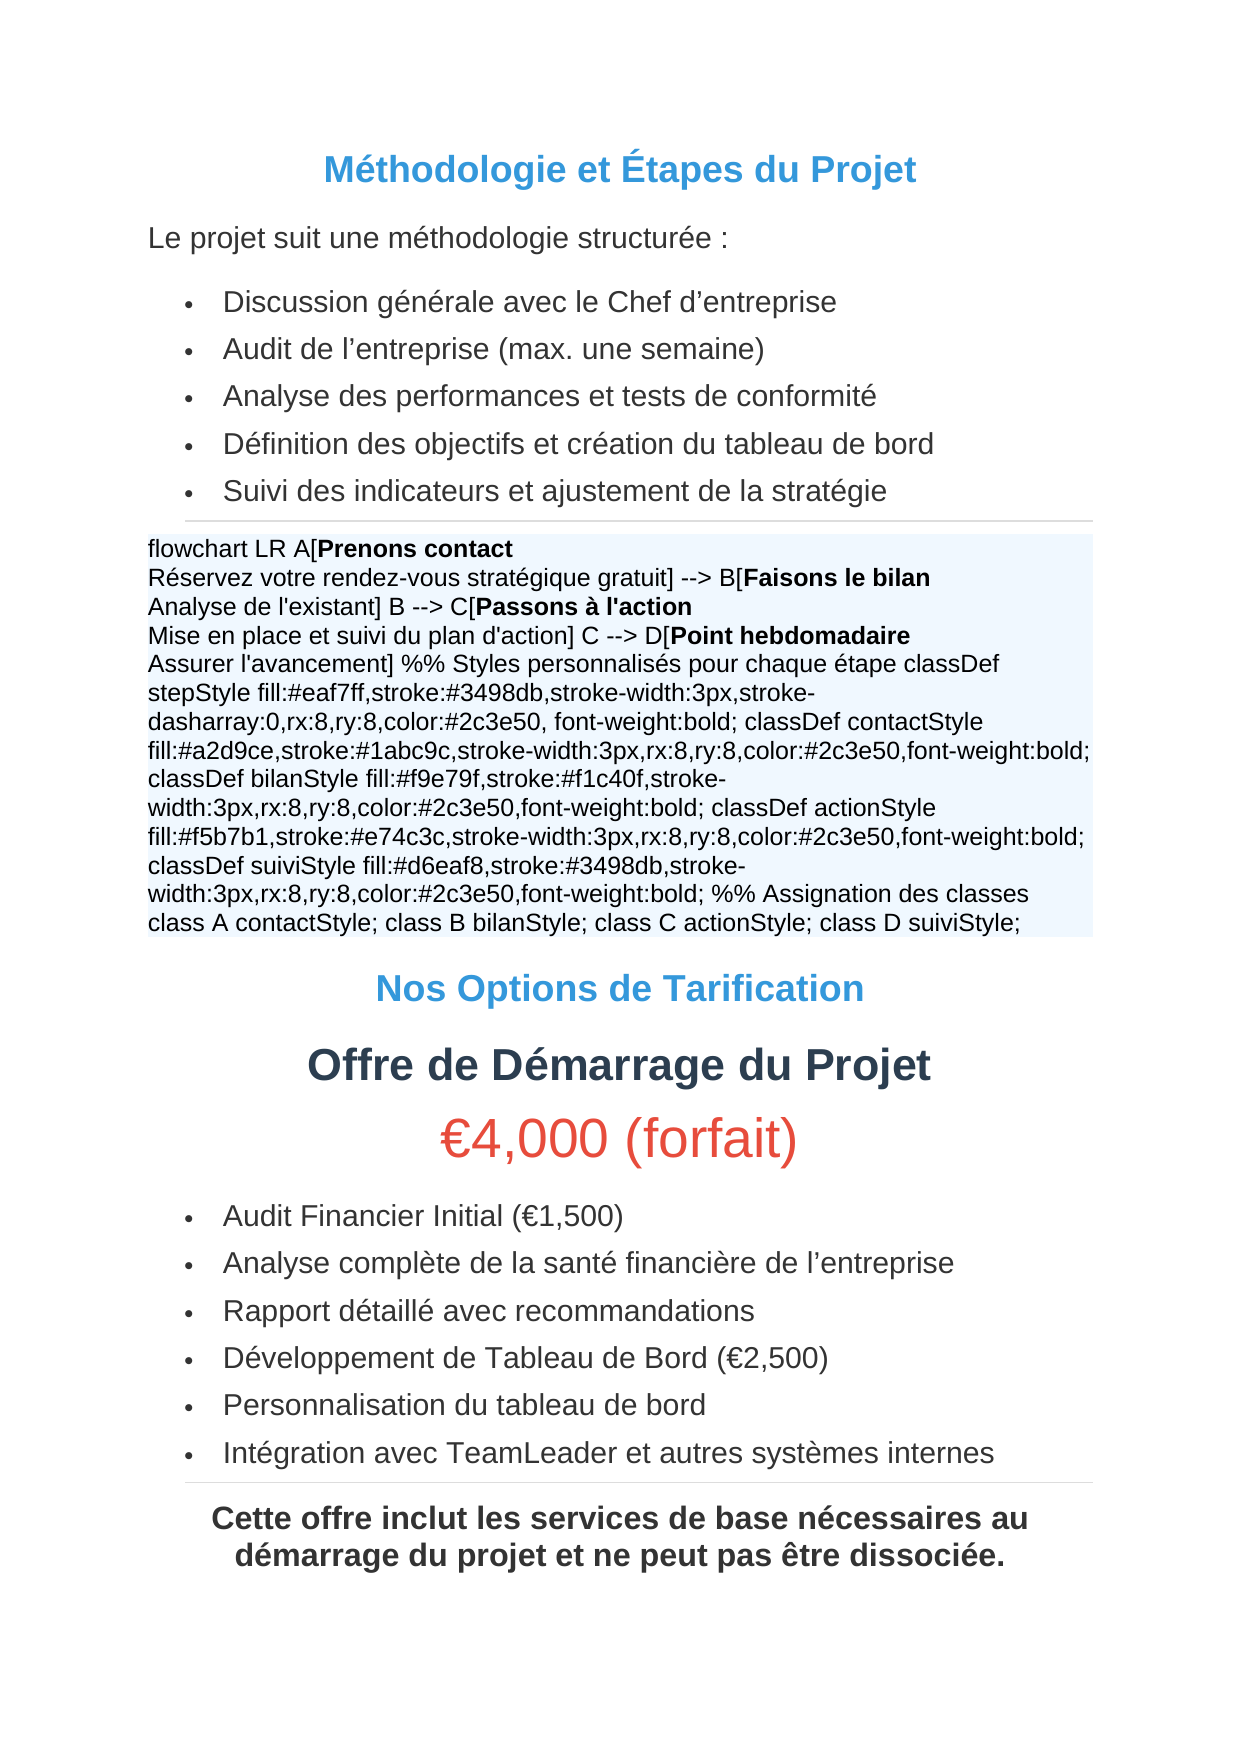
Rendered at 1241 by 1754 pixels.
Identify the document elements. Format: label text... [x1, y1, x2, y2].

list Audit Financier Initial (€1,500) [185, 1198, 1093, 1233]
text flowchart LR A[Prenons contact Réservez votre rendez-vous stratégique gratuit] --> B[Faisons le bilan Analyse de l'existant] B --> C[Passons à l'action Mise en place et suivi du plan d'action] C --> D[Point hebdomadaire Assurer l'avancement] %% Styles personnalisés pour chaque étape classDef stepStyle fill:#eaf7ff,stroke:#3498db,stroke-width:3px,stroke-dasharray:0,rx:8,ry:8,color:#2c3e50, font-weight:bold; classDef contactStyle fill:#a2d9ce,stroke:#1abc9c,stroke-width:3px,rx:8,ry:8,color:#2c3e50,font-weight:bold; classDef bilanStyle fill:#f9e79f,stroke:#f1c40f,stroke-width:3px,rx:8,ry:8,color:#2c3e50,font-weight:bold; classDef actionStyle fill:#f5b7b1,stroke:#e74c3c,stroke-width:3px,rx:8,ry:8,color:#2c3e50,font-weight:bold; classDef suiviStyle fill:#d6eaf8,stroke:#3498db,stroke-width:3px,rx:8,ry:8,color:#2c3e50,font-weight:bold; %% Assignation des classes class A contactStyle; class B bilanStyle; class C actionStyle; class D suiviStyle; [148, 534, 1093, 937]
list Suivi des indicateurs et ajustement de la stratégie [185, 473, 1093, 520]
text Nos Options de Tarification [148, 966, 1093, 1009]
list Discussion générale avec le Chef d’entreprise [185, 284, 1093, 319]
list Analyse complète de la santé financière de l’entreprise [185, 1245, 1093, 1280]
text Le projet suit une méthodologie structurée : [148, 220, 1093, 255]
list Rapport détaillé avec recommandations [185, 1293, 1093, 1327]
list Définition des objectifs et création du tableau de bord [185, 426, 1093, 461]
text Méthodologie et Étapes du Projet [148, 148, 1093, 191]
text Cette offre inclut les services de base nécessaires au démarrage du projet et ne peut pas être dissociée. [148, 1499, 1093, 1573]
text €4,000 (forfait) [148, 1106, 1093, 1169]
list Personnalisation du tableau de bord [185, 1387, 1093, 1422]
list Audit de l’entreprise (max. une semaine) [185, 331, 1093, 366]
text Offre de Démarrage du Projet [148, 1038, 1093, 1090]
list Développement de Tableau de Bord (€2,500) [185, 1340, 1093, 1375]
list Analyse des performances et tests de conformité [185, 378, 1093, 413]
list Intégration avec TeamLeader et autres systèmes internes [185, 1434, 1093, 1482]
